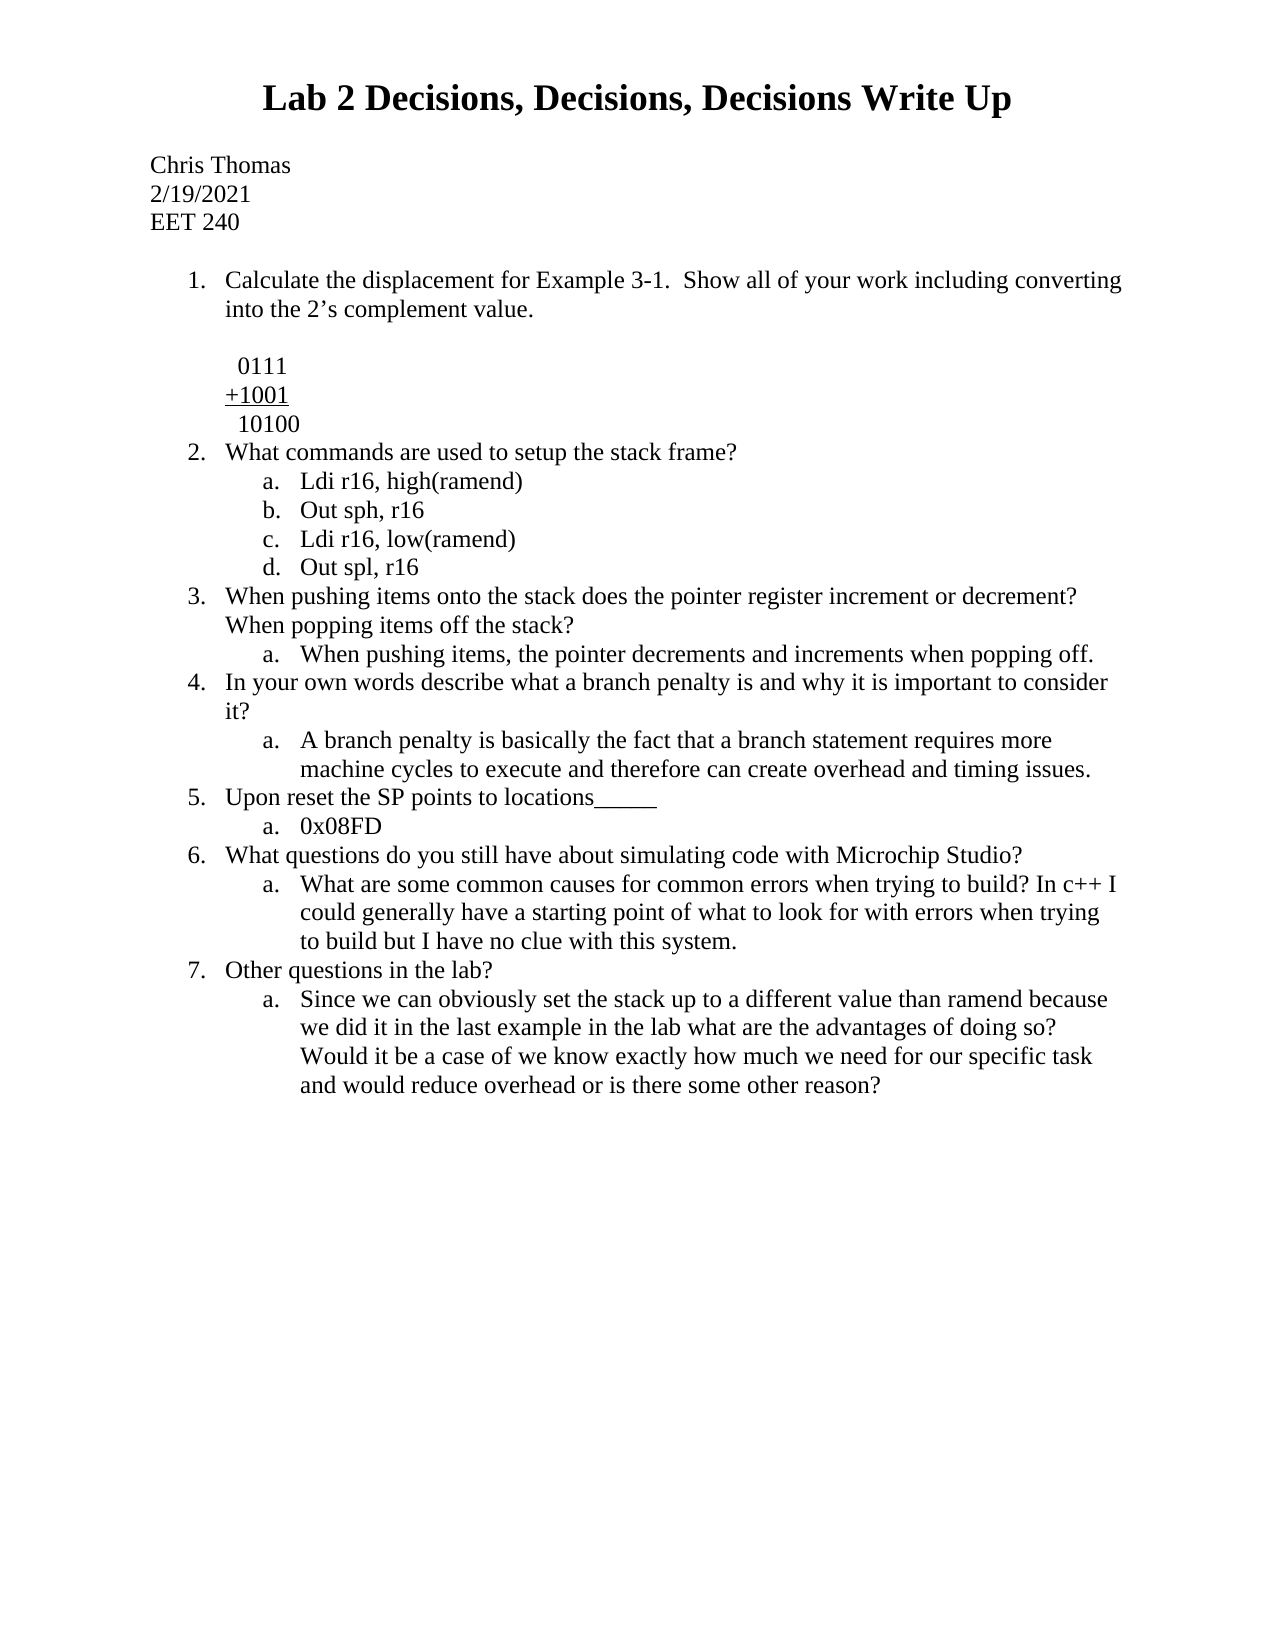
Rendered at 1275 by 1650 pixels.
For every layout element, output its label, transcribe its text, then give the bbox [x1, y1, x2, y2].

list What commands are used to setup the stack frame? [187, 437, 1125, 466]
text 2/19/2021 [150, 179, 1125, 207]
text Chris Thomas [150, 150, 1125, 179]
list Since we can obviously set the stack up to a different value than ramend because we did it in the last example in the lab what are the advantages of doing so? Would it be a case of we know exactly how much we need for our specific task and would reduce overhead or is there some other reason? [262, 984, 1125, 1099]
text 10100 [225, 409, 1125, 437]
list In your own words describe what a branch penalty is and why it is important to consider it? [187, 667, 1125, 725]
list Out spl, r16 [262, 552, 1125, 581]
list Calculate the displacement for Example 3-1. Show all of your work including converting into the 2’s complement value. [187, 265, 1125, 322]
text +1001 [225, 380, 1125, 409]
list Other questions in the lab? [187, 955, 1125, 984]
list What are some common causes for common errors when trying to build? In c++ I could generally have a starting point of what to look for with errors when trying to build but I have no clue with this system. [262, 869, 1125, 955]
list Out sph, r16 [262, 495, 1125, 524]
list A branch penalty is basically the fact that a branch statement requires more machine cycles to execute and therefore can create overhead and timing issues. [262, 725, 1125, 782]
text EET 240 [150, 207, 1125, 236]
list What questions do you still have about simulating code with Microchip Studio? [187, 840, 1125, 869]
list 0x08FD [262, 811, 1125, 840]
list Upon reset the SP points to locations_____ [187, 782, 1125, 811]
list Ldi r16, high(ramend) [262, 466, 1125, 495]
list When pushing items, the pointer decrements and increments when popping off. [262, 639, 1125, 667]
text 0111 [225, 351, 1125, 380]
list When pushing items onto the stack does the pointer register increment or decrement? When popping items off the stack? [187, 581, 1125, 639]
list Ldi r16, low(ramend) [262, 524, 1125, 552]
